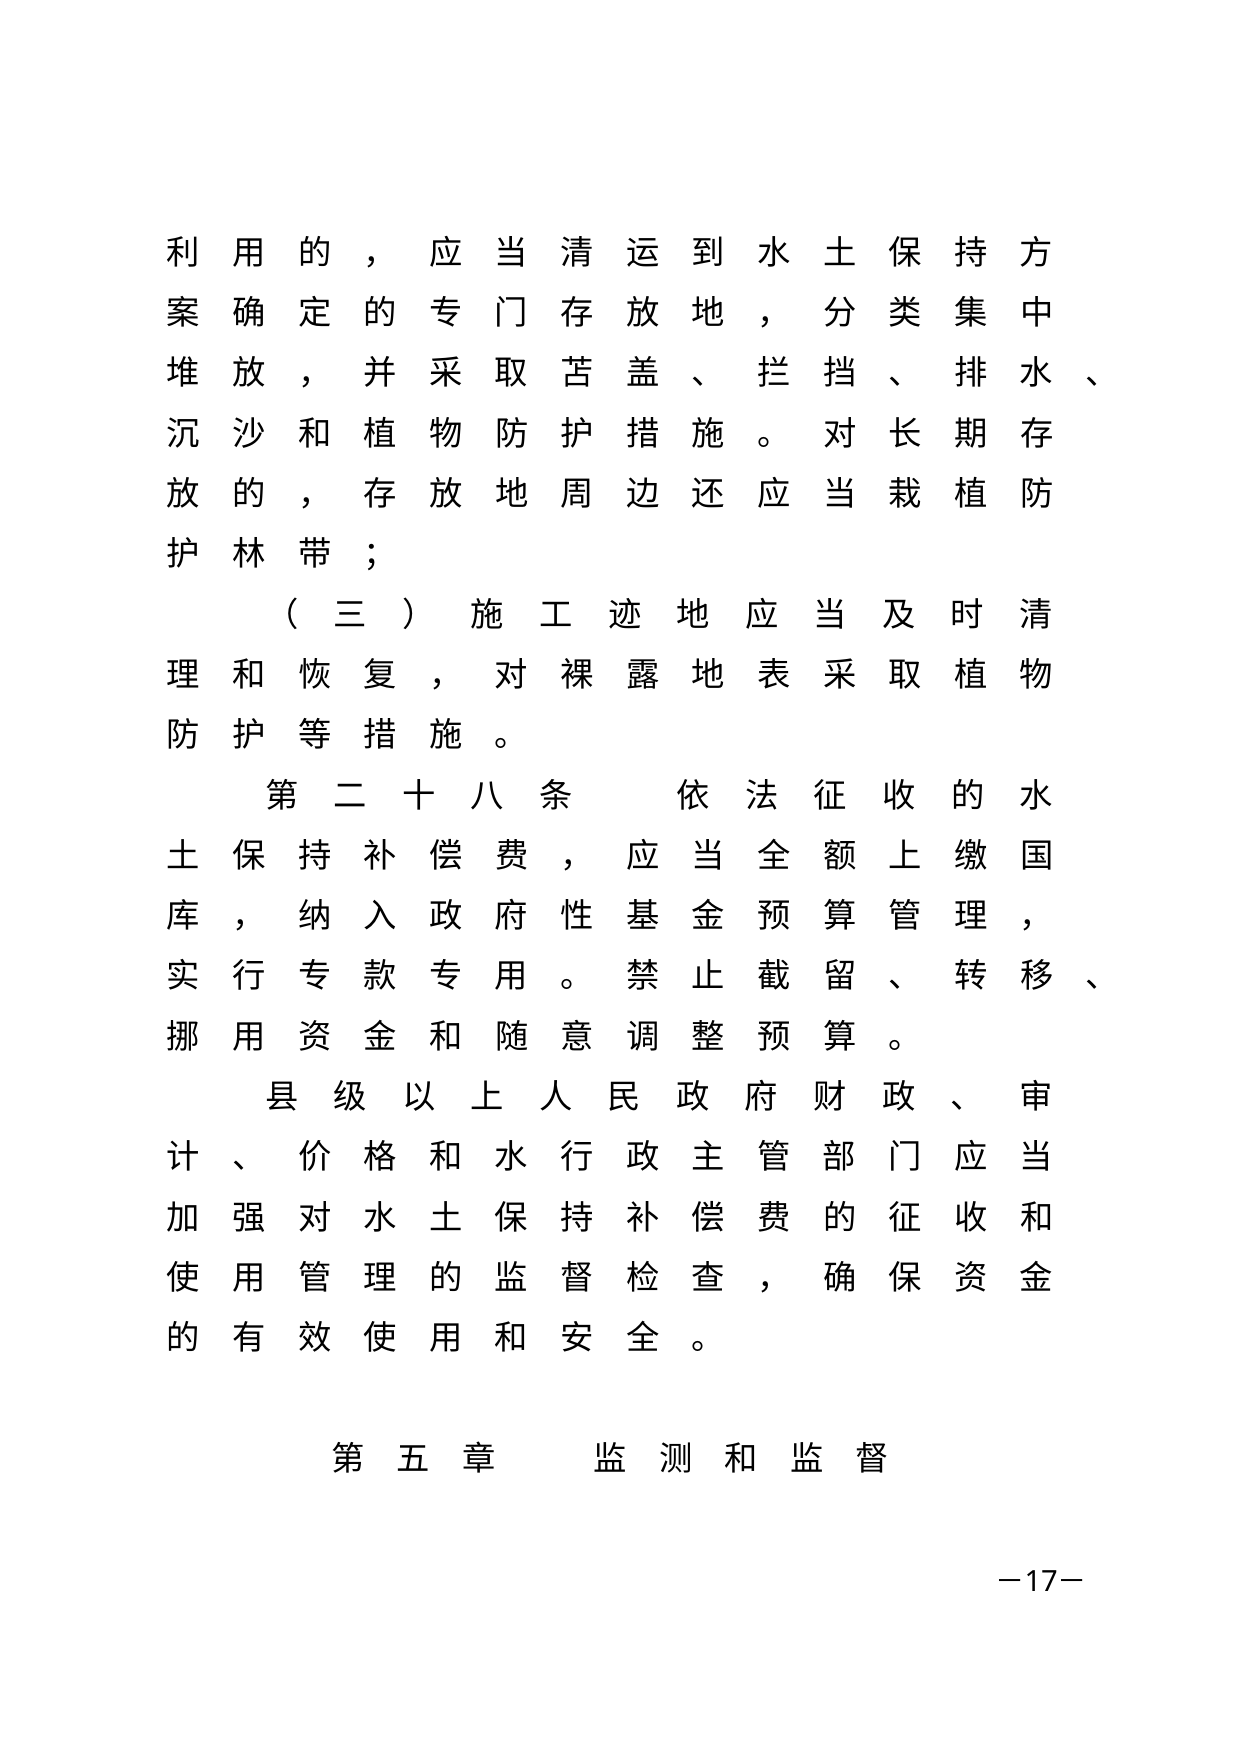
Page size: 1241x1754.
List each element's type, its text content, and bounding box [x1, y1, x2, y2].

text 第二十八条 依法征收的水土保持补偿费，应当全额上缴国库，纳入政府性基金预算管理，实行专款专用。禁止截留、转移、挪用资金和随意调整预算。 [167, 762, 1085, 1064]
text 县级以上人民政府财政、审计、价格和水行政主管部门应当加强对水土保持补偿费的征收和使用管理的监督检查，确保资金的有效使用和安全。 [167, 1064, 1085, 1365]
text 第五章 监测和监督 [167, 1426, 1085, 1486]
text （二）废弃土方、沙石、粉煤灰等应当综合利用；不能综合利用的，应当清运到水土保持方案确定的专门存放地，分类集中堆放，并采取苫盖、拦挡、排水、沉沙和植物防护措施。对长期存放的，存放地周边还应当栽植防护林带； [167, 219, 1085, 581]
text （三）施工迹地应当及时清理和恢复，对裸露地表采取植物防护等措施。 [167, 581, 1085, 762]
